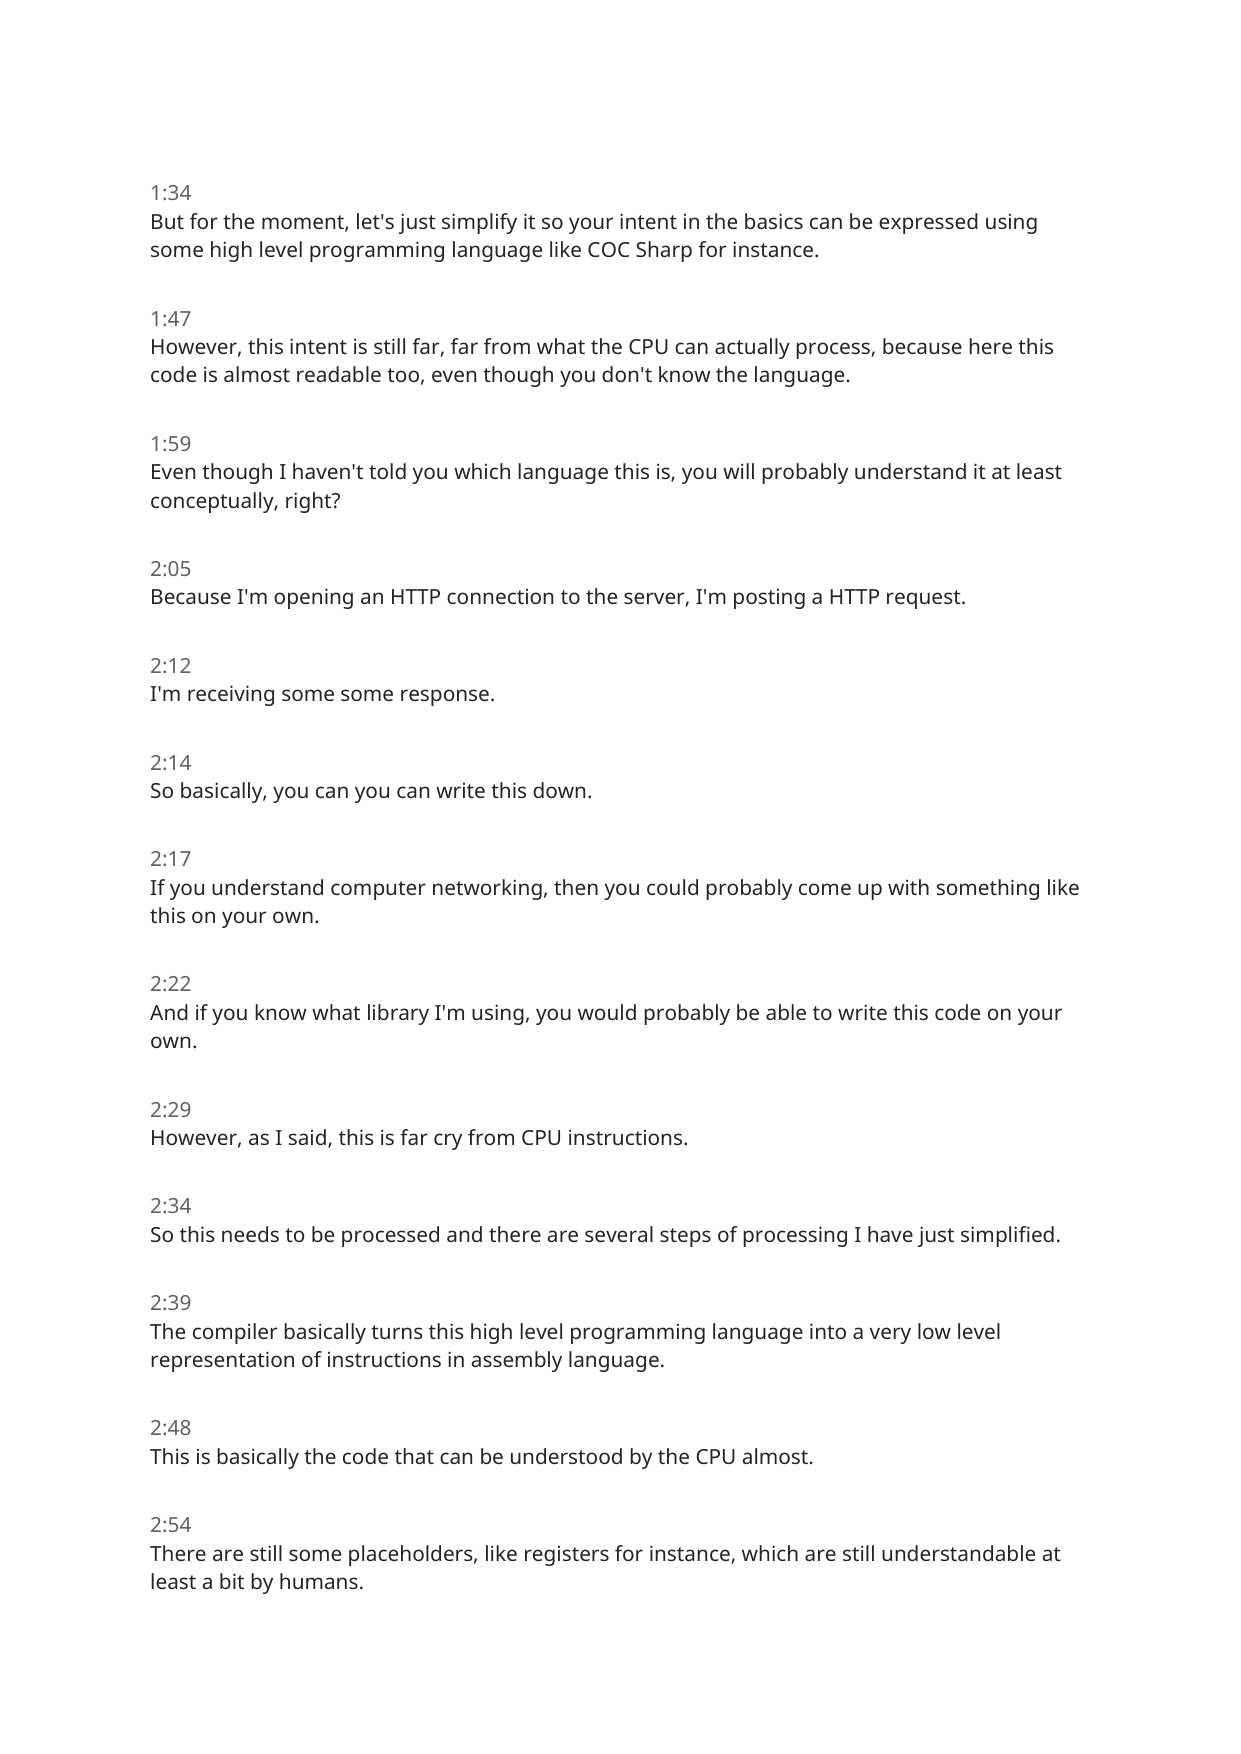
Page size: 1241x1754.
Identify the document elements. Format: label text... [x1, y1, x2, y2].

text 1:47 However, this intent is still far, far from what the CPU can actually process, because here this code is almost readable too, even though you don't know the language. [150, 275, 1090, 389]
text 2:17 If you understand computer networking, then you could probably come up with something like this on your own. [150, 816, 1090, 930]
text 1:34 But for the moment, let's just simplify it so your intent in the basics can be expressed using some high level programming language like COC Sharp for instance. [150, 150, 1090, 264]
text 2:12 I'm receiving some some response. [150, 622, 1090, 708]
text 2:22 And if you know what library I'm using, you would probably be able to write this code on your own. [150, 941, 1090, 1055]
text 2:48 This is basically the code that can be understood by the CPU almost. [150, 1385, 1090, 1470]
text 2:54 There are still some placeholders, like registers for instance, which are still understandable at least a bit by humans. [150, 1482, 1090, 1596]
text 2:29 However, as I said, this is far cry from CPU instructions. [150, 1066, 1090, 1152]
text 2:39 The compiler basically turns this high level programming language into a very low level representation of instructions in assembly language. [150, 1260, 1090, 1374]
text 2:05 Because I'm opening an HTTP connection to the server, I'm posting a HTTP request. [150, 526, 1090, 611]
text 2:34 So this needs to be processed and there are several steps of processing I have just simplified. [150, 1163, 1090, 1248]
text 2:14 So basically, you can you can write this down. [150, 719, 1090, 804]
text 1:59 Even though I haven't told you which language this is, you will probably understand it at least conceptually, right? [150, 400, 1090, 514]
